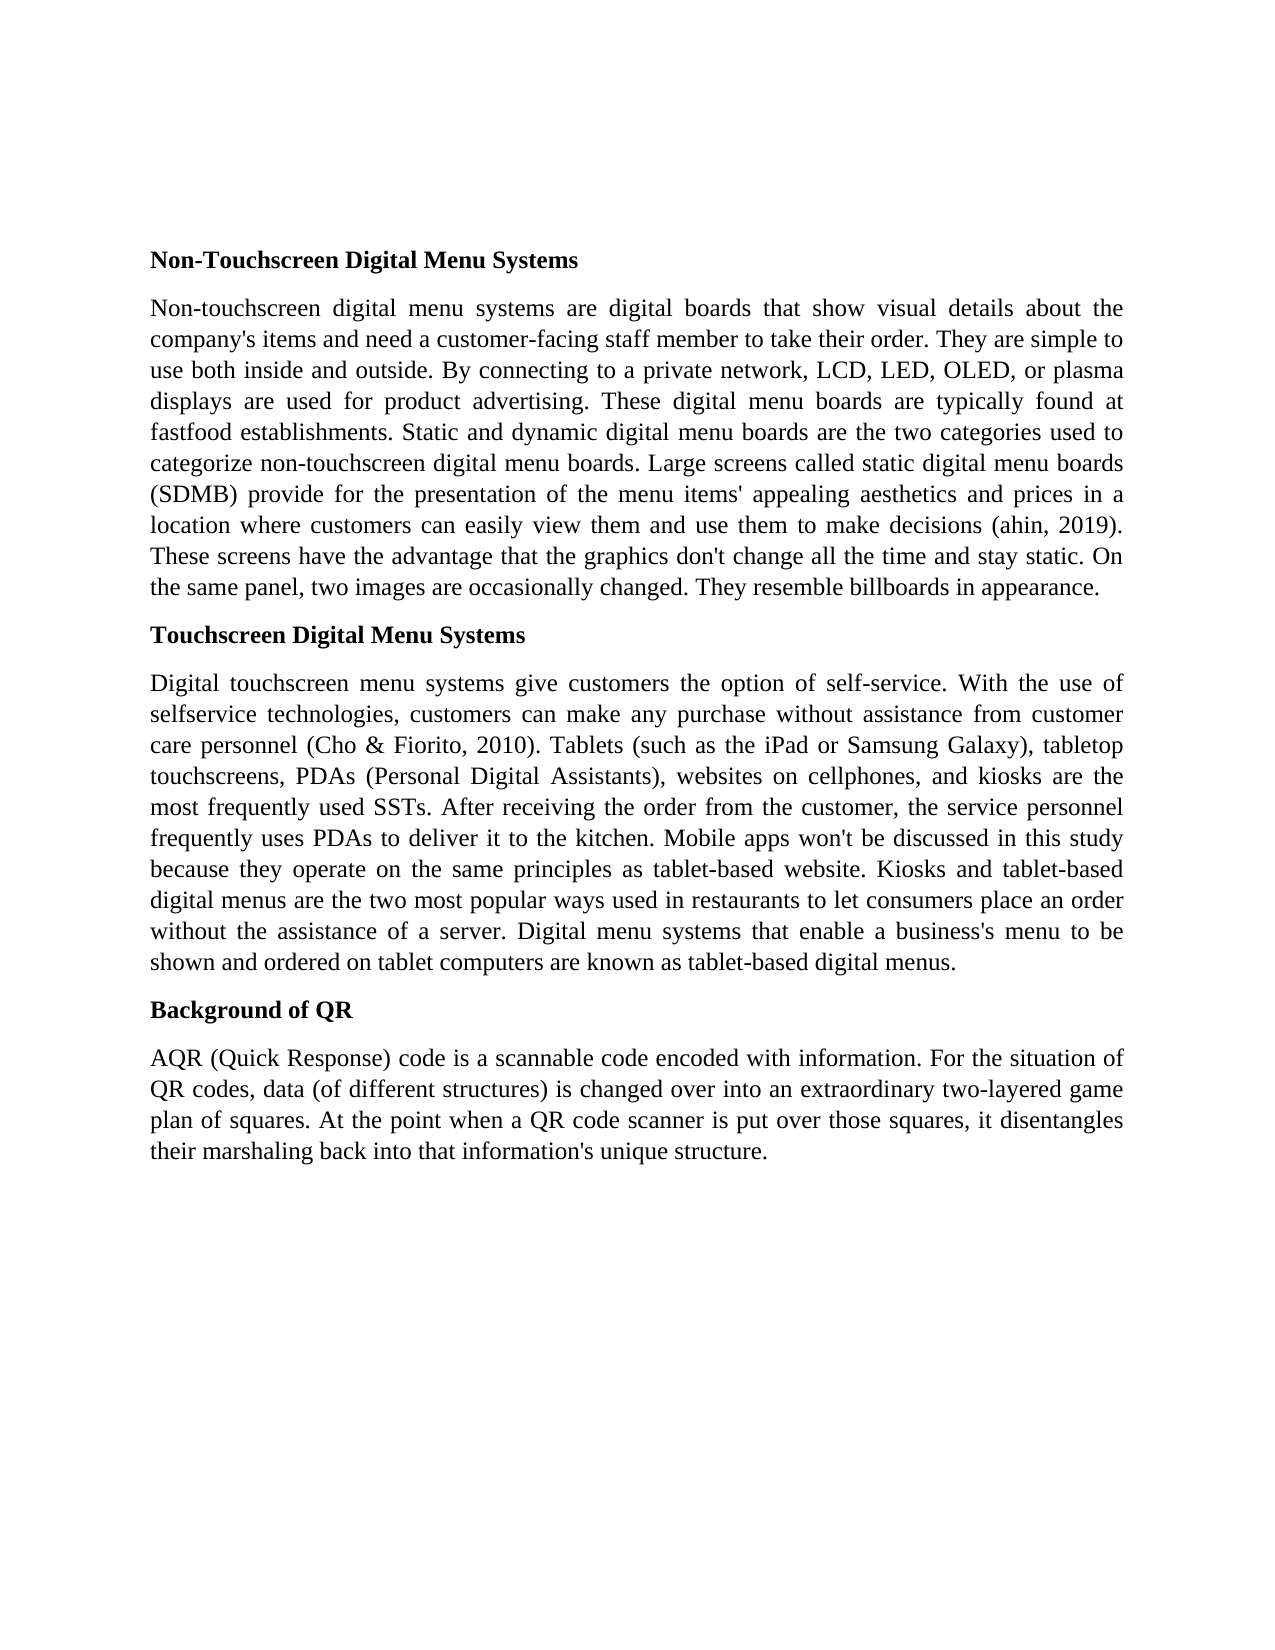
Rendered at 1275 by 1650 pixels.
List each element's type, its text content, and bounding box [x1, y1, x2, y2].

text Background of QR [150, 995, 1125, 1024]
text Digital touchscreen menu systems give customers the option of self-service. With the use of selfservice technologies, customers can make any purchase without assistance from customer care personnel (Cho & Fiorito, 2010). Tablets (such as the iPad or Samsung Galaxy), tabletop touchscreens, PDAs (Personal Digital Assistants), websites on cellphones, and kiosks are the most frequently used SSTs. After receiving the order from the customer, the service personnel frequently uses PDAs to deliver it to the kitchen. Mobile apps won't be discussed in this study because they operate on the same principles as tablet-based website. Kiosks and tablet-based digital menus are the two most popular ways used in restaurants to let consumers place an order without the assistance of a server. Digital menu systems that enable a business's menu to be shown and ordered on tablet computers are known as tablet-based digital menus. [150, 668, 1125, 976]
text Touchscreen Digital Menu Systems [150, 620, 1125, 649]
text Non-touchscreen digital menu systems are digital boards that show visual details about the company's items and need a customer-facing staff member to take their order. They are simple to use both inside and outside. By connecting to a private network, LCD, LED, OLED, or plasma displays are used for product advertising. These digital menu boards are typically found at fastfood establishments. Static and dynamic digital menu boards are the two categories used to categorize non-touchscreen digital menu boards. Large screens called static digital menu boards (SDMB) provide for the presentation of the menu items' appealing aesthetics and prices in a location where customers can easily view them and use them to make decisions (ahin, 2019). These screens have the advantage that the graphics don't change all the time and stay static. On the same panel, two images are occasionally changed. They resemble billboards in appearance. [150, 293, 1125, 601]
text Non-Touchscreen Digital Menu Systems [150, 245, 1125, 274]
text AQR (Quick Response) code is a scannable code encoded with information. For the situation of QR codes, data (of different structures) is changed over into an extraordinary two-layered game plan of squares. At the point when a QR code scanner is put over those squares, it disentangles their marshaling back into that information's unique structure. [150, 1043, 1125, 1164]
